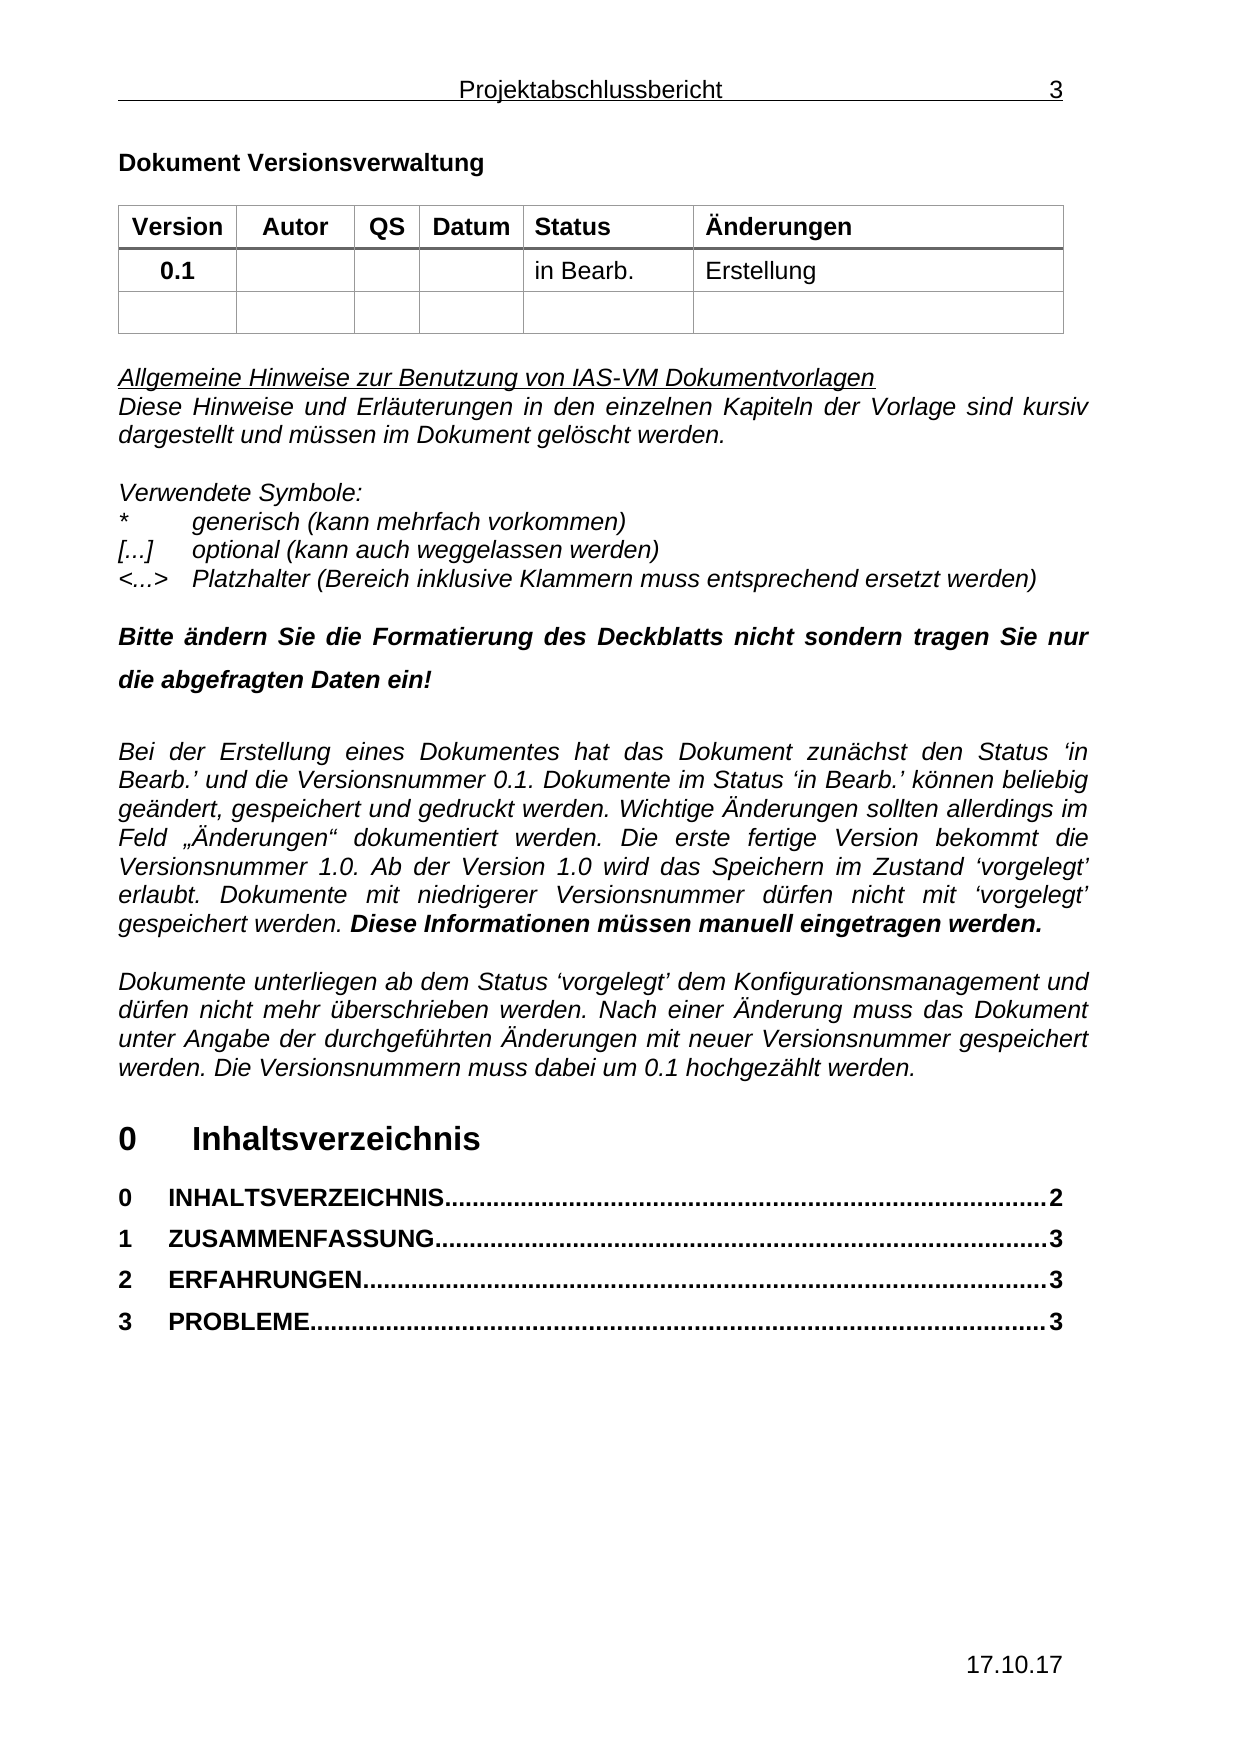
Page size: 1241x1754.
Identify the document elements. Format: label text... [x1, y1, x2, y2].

table_header Datum [420, 206, 523, 247]
text * generisch (kann mehrfach vorkommen) [118, 507, 1092, 536]
table_cell 0.1 [119, 250, 236, 291]
text 0 Inhaltsverzeichnis 2 [118, 1183, 1092, 1211]
text Allgemeine Hinweise zur Benutzung von IAS-VM Dokumentvorlagen [118, 363, 1092, 392]
text <...> Platzhalter (Bereich inklusive Klammern muss entsprechend ersetzt werden) [118, 564, 1092, 593]
table_cell in Bearb. [524, 250, 693, 291]
table_cell [237, 250, 354, 291]
table_cell [420, 250, 523, 291]
table_cell [524, 292, 693, 333]
text 3 Probleme 3 [118, 1306, 1092, 1335]
table_header QS [355, 206, 419, 247]
text Verwendete Symbole: [118, 478, 1092, 507]
text 1 Zusammenfassung 3 [118, 1224, 1092, 1253]
text Dokument Versionsverwaltung [118, 148, 1092, 176]
table_header Version [119, 206, 236, 247]
table_header Änderungen [694, 206, 1063, 247]
text Dokumente unterliegen ab dem Status ‘vorgelegt’ dem Konfigurationsmanagement und dürfen nicht mehr überschrieben werden. Nach einer Änderung muss das Dokument unter Angabe der durchgeführten Änderungen mit neuer Versionsnummer gespeichert werden. Die Versionsnummern muss dabei um 0.1 hochgezählt werden. [118, 967, 1092, 1082]
text 2 Erfahrungen 3 [118, 1265, 1092, 1294]
table_header Autor [237, 206, 354, 247]
table_cell [119, 292, 236, 333]
subtitle Inhaltsverzeichnis [118, 1119, 1092, 1158]
table_cell [694, 292, 1063, 333]
text Bei der Erstellung eines Dokumentes hat das Dokument zunächst den Status ‘in Bearb.’ und die Versionsnummer 0.1. Dokumente im Status ‘in Bearb.’ können beliebig geändert, gespeichert und gedruckt werden. Wichtige Änderungen sollten allerdings im Feld „Änderungen“ dokumentiert werden. Die erste fertige Version bekommt die Versionsnummer 1.0. Ab der Version 1.0 wird das Speichern im Zustand ‘vorgelegt’ erlaubt. Dokumente mit niedrigerer Versionsnummer dürfen nicht mit ‘vorgelegt’ gespeichert werden. Diese Informationen müssen manuell eingetragen werden. [118, 737, 1092, 938]
table_cell [355, 250, 419, 291]
table_cell [355, 292, 419, 333]
table_cell [237, 292, 354, 333]
table_header Status [524, 206, 693, 247]
text Bitte ändern Sie die Formatierung des Deckblatts nicht sondern tragen Sie nur die abgefragten Daten ein! [118, 622, 1092, 694]
table_cell [420, 292, 523, 333]
text [...] optional (kann auch weggelassen werden) [118, 536, 1092, 564]
text Diese Hinweise und Erläuterungen in den einzelnen Kapiteln der Vorlage sind kursiv dargestellt und müssen im Dokument gelöscht werden. [118, 392, 1092, 449]
table_cell Erstellung [694, 250, 1063, 291]
